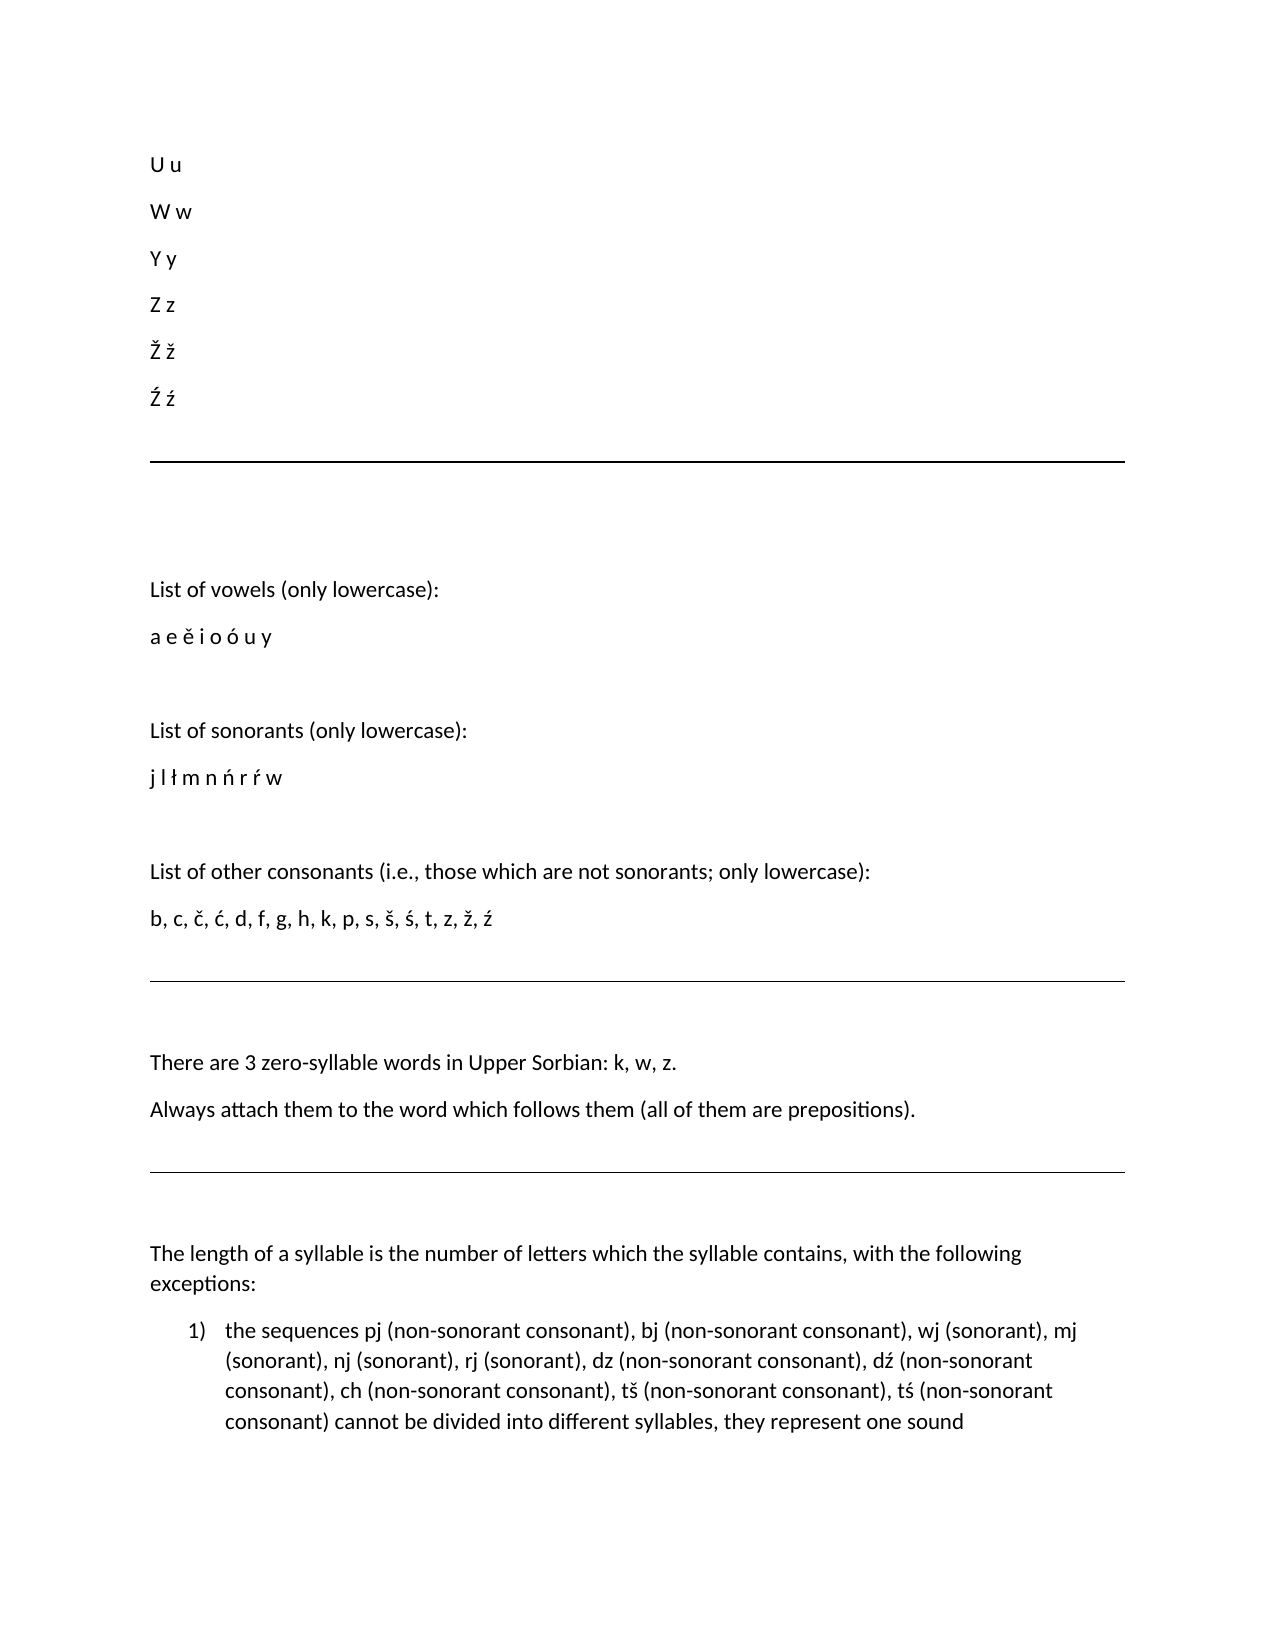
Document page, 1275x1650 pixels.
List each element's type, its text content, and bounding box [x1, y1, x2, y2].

text a e ě i o ó u y [150, 622, 1125, 650]
list the sequences pj (non-sonorant consonant), bj (non-sonorant consonant), wj (sonorant), mj (sonorant), nj (sonorant), rj (sonorant), dz (non-sonorant consonant), dź (non-sonorant consonant), ch (non-sonorant consonant), tš (non-sonorant consonant), tś (non-sonorant consonant) cannot be divided into different syllables, they represent one sound [187, 1316, 1125, 1435]
text j l ł m n ń r ŕ w [150, 763, 1125, 791]
text There are 3 zero-syllable words in Upper Sorbian: k, w, z. [150, 1048, 1125, 1076]
text The length of a syllable is the number of letters which the syllable contains, with the following exceptions: [150, 1239, 1125, 1297]
text W w [150, 197, 1125, 225]
text Ź ź [150, 384, 1125, 412]
text Always attach them to the word which follows them (all of them are prepositions). [150, 1095, 1125, 1123]
text List of vowels (only lowercase): [150, 576, 1125, 603]
text Ž ž [150, 337, 1125, 366]
text List of other consonants (i.e., those which are not sonorants; only lowercase): [150, 857, 1125, 885]
text List of sonorants (only lowercase): [150, 716, 1125, 744]
text Z z [150, 291, 1125, 319]
text U u [150, 150, 1125, 178]
text Y y [150, 244, 1125, 272]
text b, c, č, ć, d, f, g, h, k, p, s, š, ś, t, z, ž, ź [150, 904, 1125, 932]
